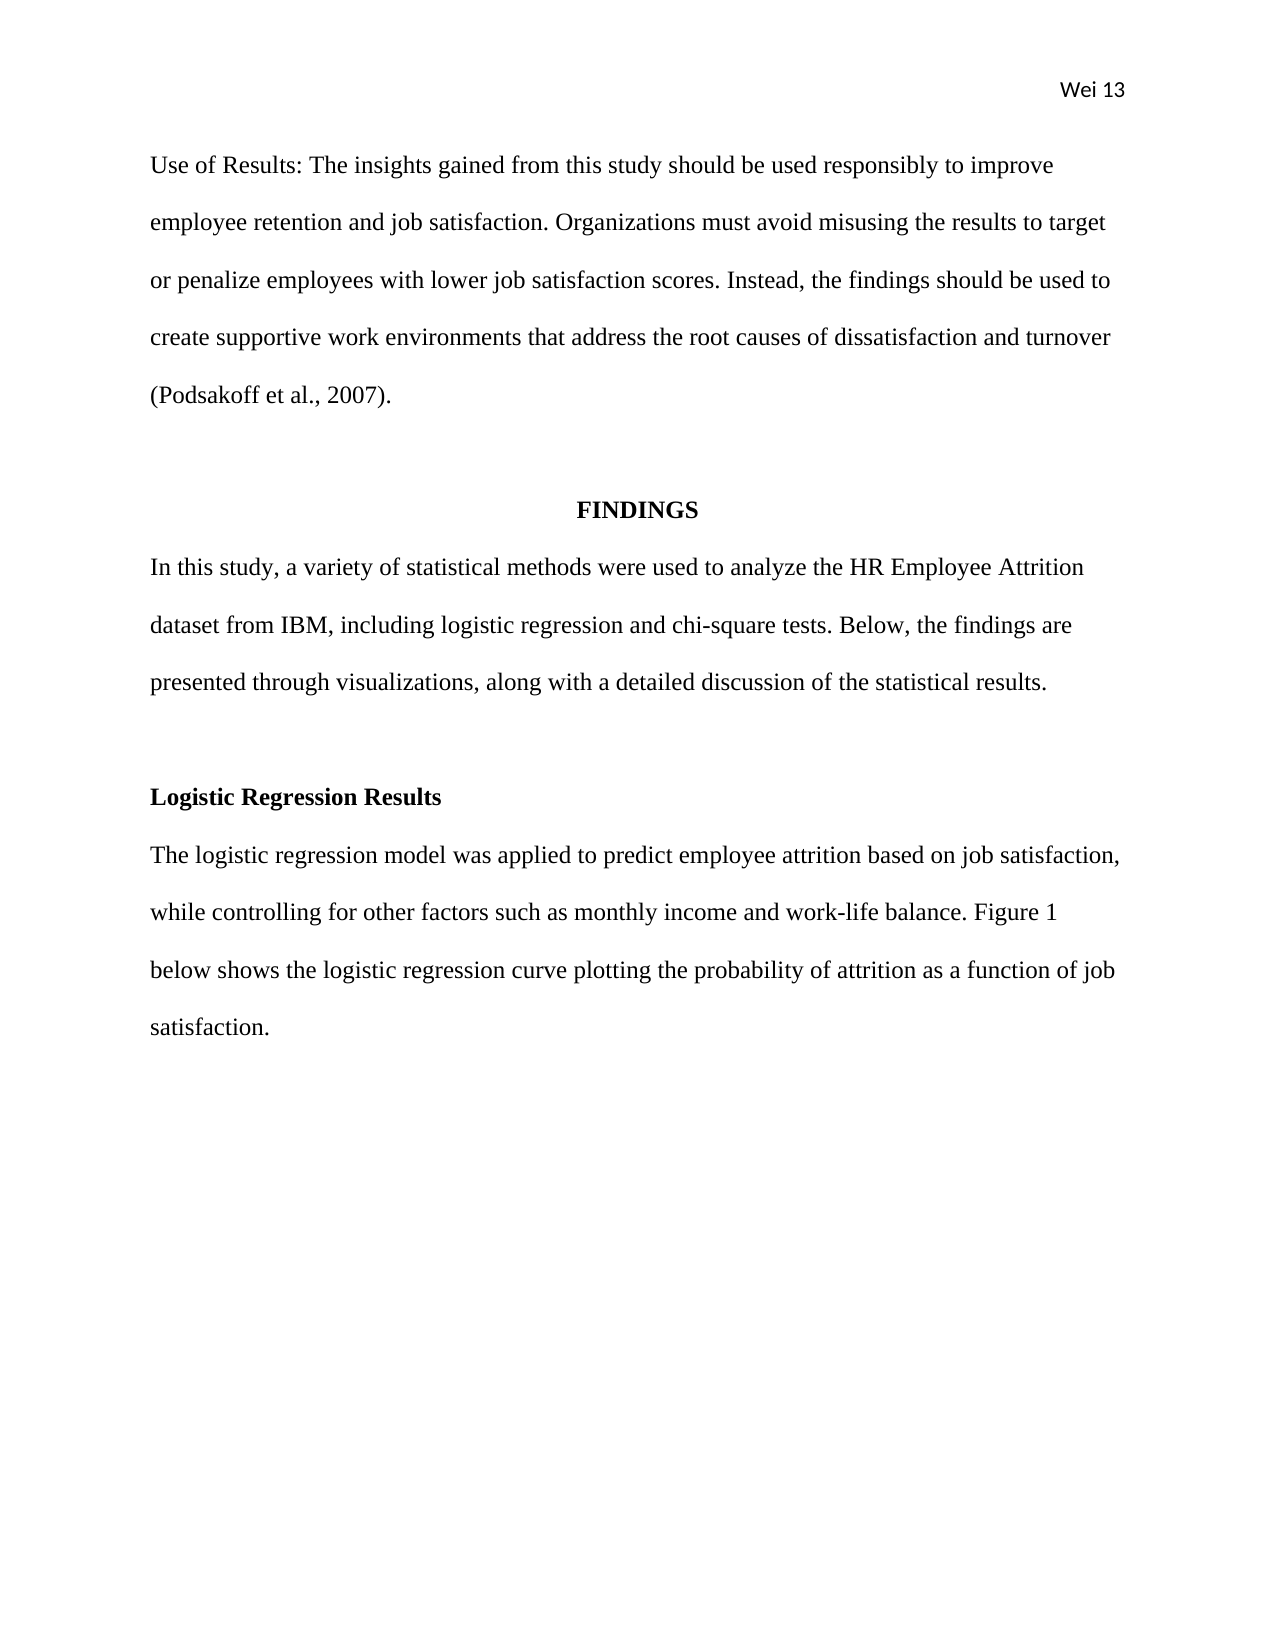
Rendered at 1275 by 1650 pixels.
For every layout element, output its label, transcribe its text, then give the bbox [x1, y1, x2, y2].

text The logistic regression model was applied to predict employee attrition based on job satisfaction, while controlling for other factors such as monthly income and work-life balance. Figure 1 below shows the logistic regression curve plotting the probability of attrition as a function of job satisfaction. [150, 840, 1125, 1041]
text Logistic Regression Results [150, 782, 1125, 811]
text Use of Results: The insights gained from this study should be used responsibly to improve employee retention and job satisfaction. Organizations must avoid misusing the results to target or penalize employees with lower job satisfaction scores. Instead, the findings should be used to create supportive work environments that address the root causes of dissatisfaction and turnover (Podsakoff et al., 2007). [150, 150, 1125, 409]
text In this study, a variety of statistical methods were used to analyze the HR Employee Attrition dataset from IBM, including logistic regression and chi-square tests. Below, the findings are presented through visualizations, along with a detailed discussion of the statistical results. [150, 552, 1125, 696]
text FINDINGS [150, 495, 1125, 524]
